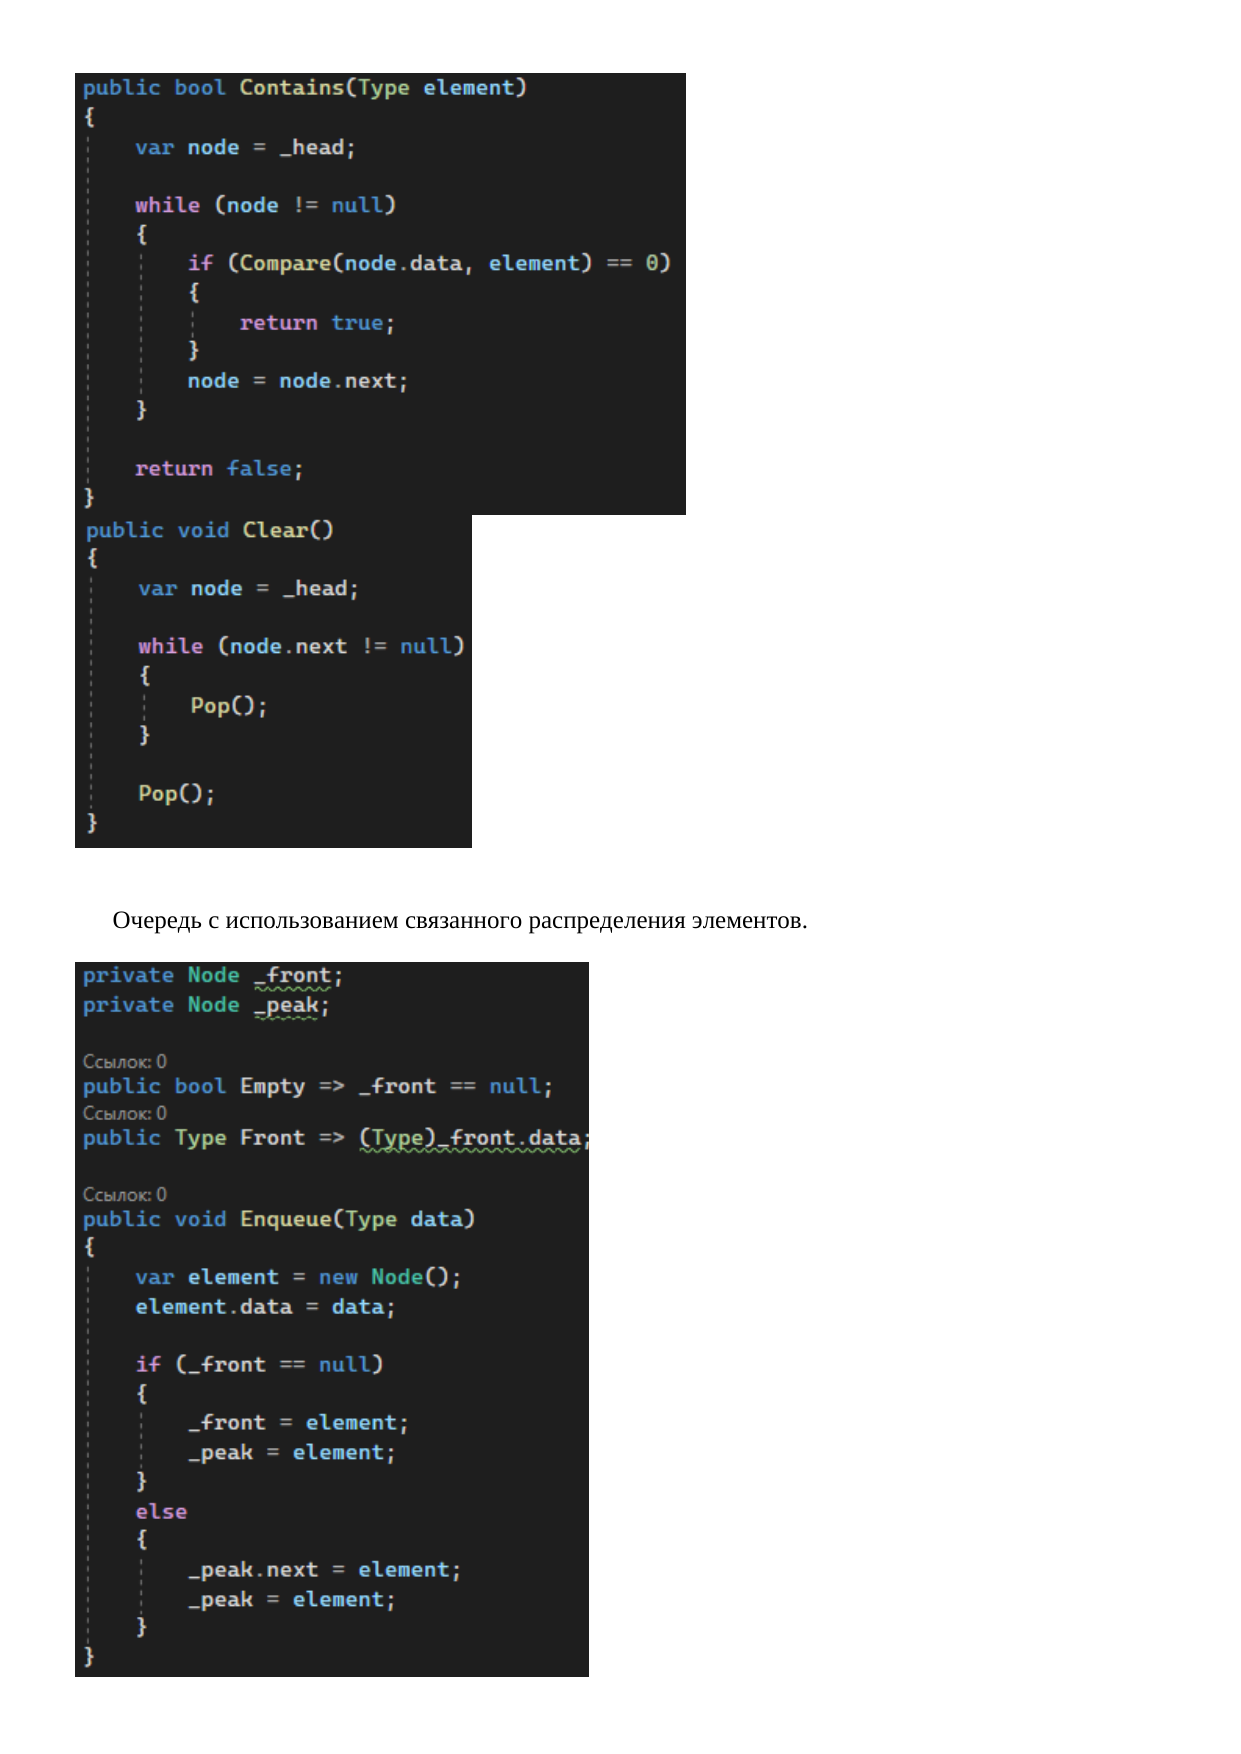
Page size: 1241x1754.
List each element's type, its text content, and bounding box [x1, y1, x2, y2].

picture [75, 73, 686, 848]
text Очередь с использованием связанного распределения элементов. [112, 905, 1196, 933]
picture [75, 962, 589, 1677]
